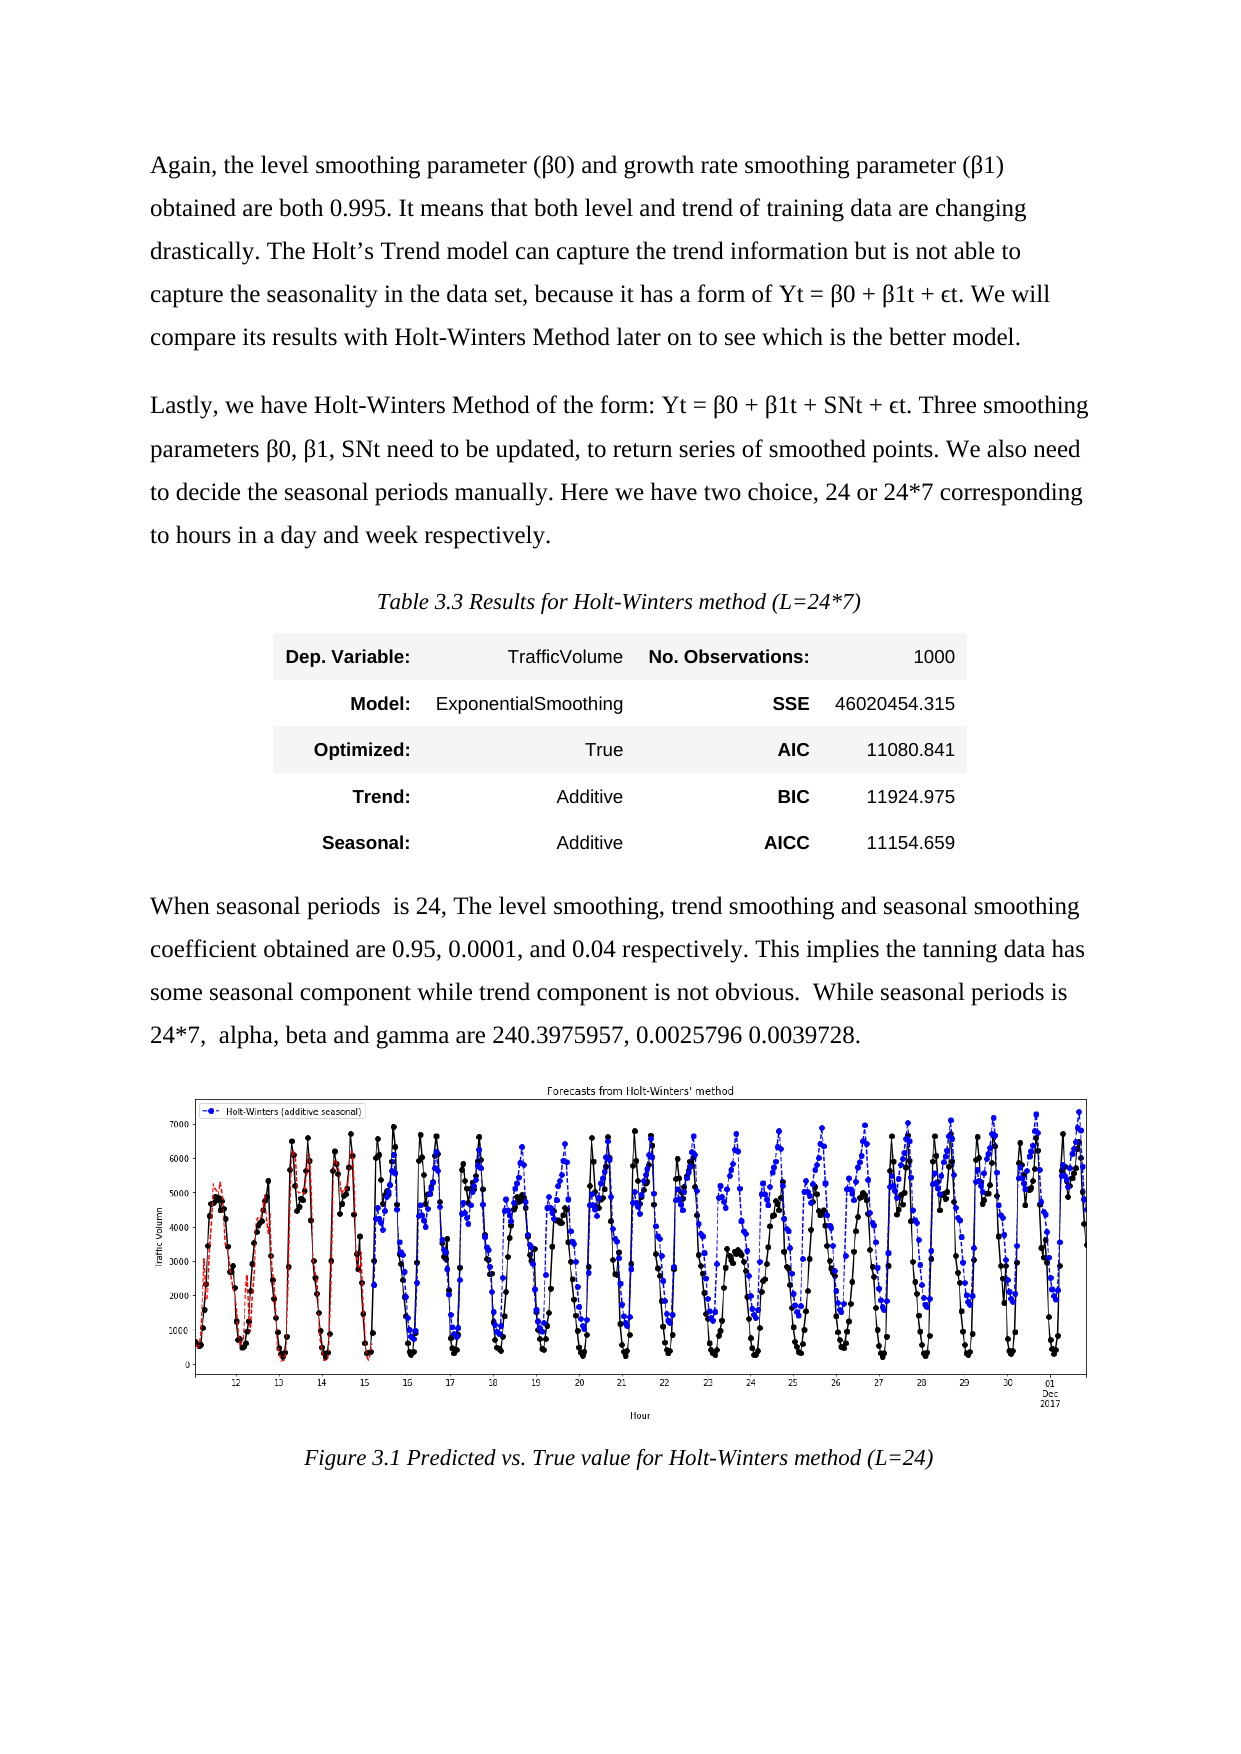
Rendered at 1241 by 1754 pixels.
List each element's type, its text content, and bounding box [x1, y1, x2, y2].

table_cell Additive [423, 773, 636, 819]
table_cell Model: [273, 680, 423, 726]
text Lastly, we have Holt-Winters Method of the form: Yt = β0 + β1t + SNt + ϵt. Three smoothing parameters β0, β1, SNt need to be updated, to return series of smoothed points. We also need to decide the seasonal periods manually. Here we have two choice, 24 or 24*7 corresponding to hours in a day and week respectively. [150, 391, 1090, 549]
text Again, the level smoothing parameter (β0) and growth rate smoothing parameter (β1) obtained are both 0.995. It means that both level and trend of training data are changing drastically. The Holt’s Trend model can capture the trend information but is not able to capture the seasonality in the data set, because it has a form of Yt = β0 + β1t + ϵt. We will compare its results with Holt-Winters Method later on to see which is the better model. [150, 150, 1090, 351]
table_header 1000 [822, 633, 967, 680]
text Figure 3.1 Predicted vs. True value for Holt-Winters method (L=24) [150, 1443, 1090, 1470]
table_cell BIC [636, 773, 822, 819]
table_cell Seasonal: [273, 820, 423, 866]
text Table 3.3 Results for Holt-Winters method (L=24*7) [150, 588, 1090, 614]
table_cell 11924.975 [822, 773, 967, 819]
table_header Dep. Variable: [273, 633, 423, 680]
table_cell True [423, 726, 636, 773]
table_cell AICC [636, 820, 822, 866]
table_header No. Observations: [636, 633, 822, 680]
table_cell SSE [636, 680, 822, 726]
table_header TrafficVolume [423, 633, 636, 680]
table_cell ExponentialSmoothing [423, 680, 636, 726]
picture [150, 1080, 1091, 1425]
table_cell AIC [636, 726, 822, 773]
text When seasonal periods is 24, The level smoothing, trend smoothing and seasonal smoothing coefficient obtained are 0.95, 0.0001, and 0.04 respectively. This implies the tanning data has some seasonal component while trend component is not obvious. While seasonal periods is 24*7, alpha, beta and gamma are 240.3975957, 0.0025796 0.0039728. [150, 891, 1090, 1049]
table_cell Additive [423, 820, 636, 866]
table_cell Optimized: [273, 726, 423, 773]
table_cell 11080.841 [822, 726, 967, 773]
table_cell Trend: [273, 773, 423, 819]
table_cell 11154.659 [822, 820, 967, 866]
table_cell 46020454.315 [822, 680, 967, 726]
